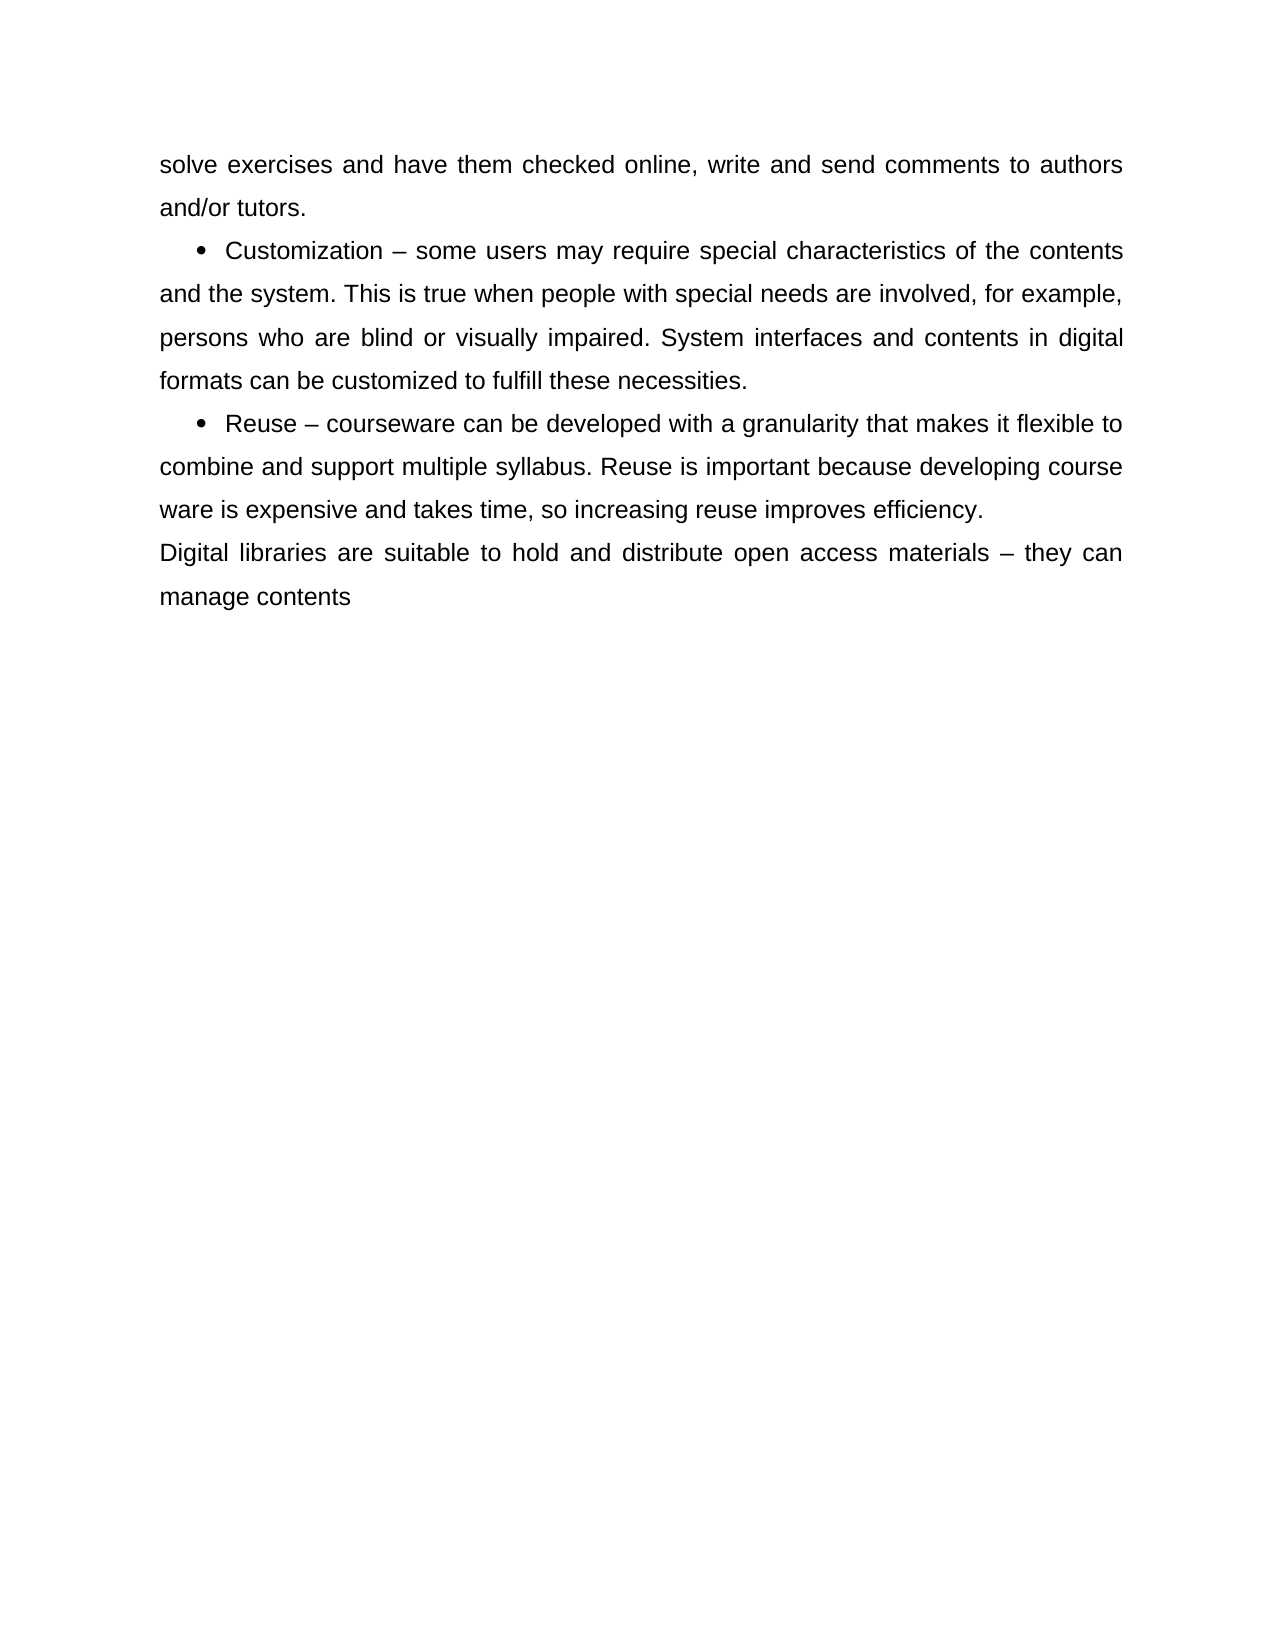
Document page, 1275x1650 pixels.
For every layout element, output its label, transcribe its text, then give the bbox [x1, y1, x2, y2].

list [159, 150, 1125, 222]
list Reuse – courseware can be developed with a granularity that makes it flexible to combine and support multiple syllabus. Reuse is important because developing course ware is expensive and takes time, so increasing reuse improves efficiency. [159, 409, 1125, 524]
list Digital libraries are suitable to hold and distribute open access materials – they can manage contents [159, 538, 1125, 610]
list Customization – some users may require special characteristics of the contents and the system. This is true when people with special needs are involved, for example, persons who are blind or visually impaired. System interfaces and contents in digital formats can be customized to fulfill these necessities. [159, 236, 1125, 394]
